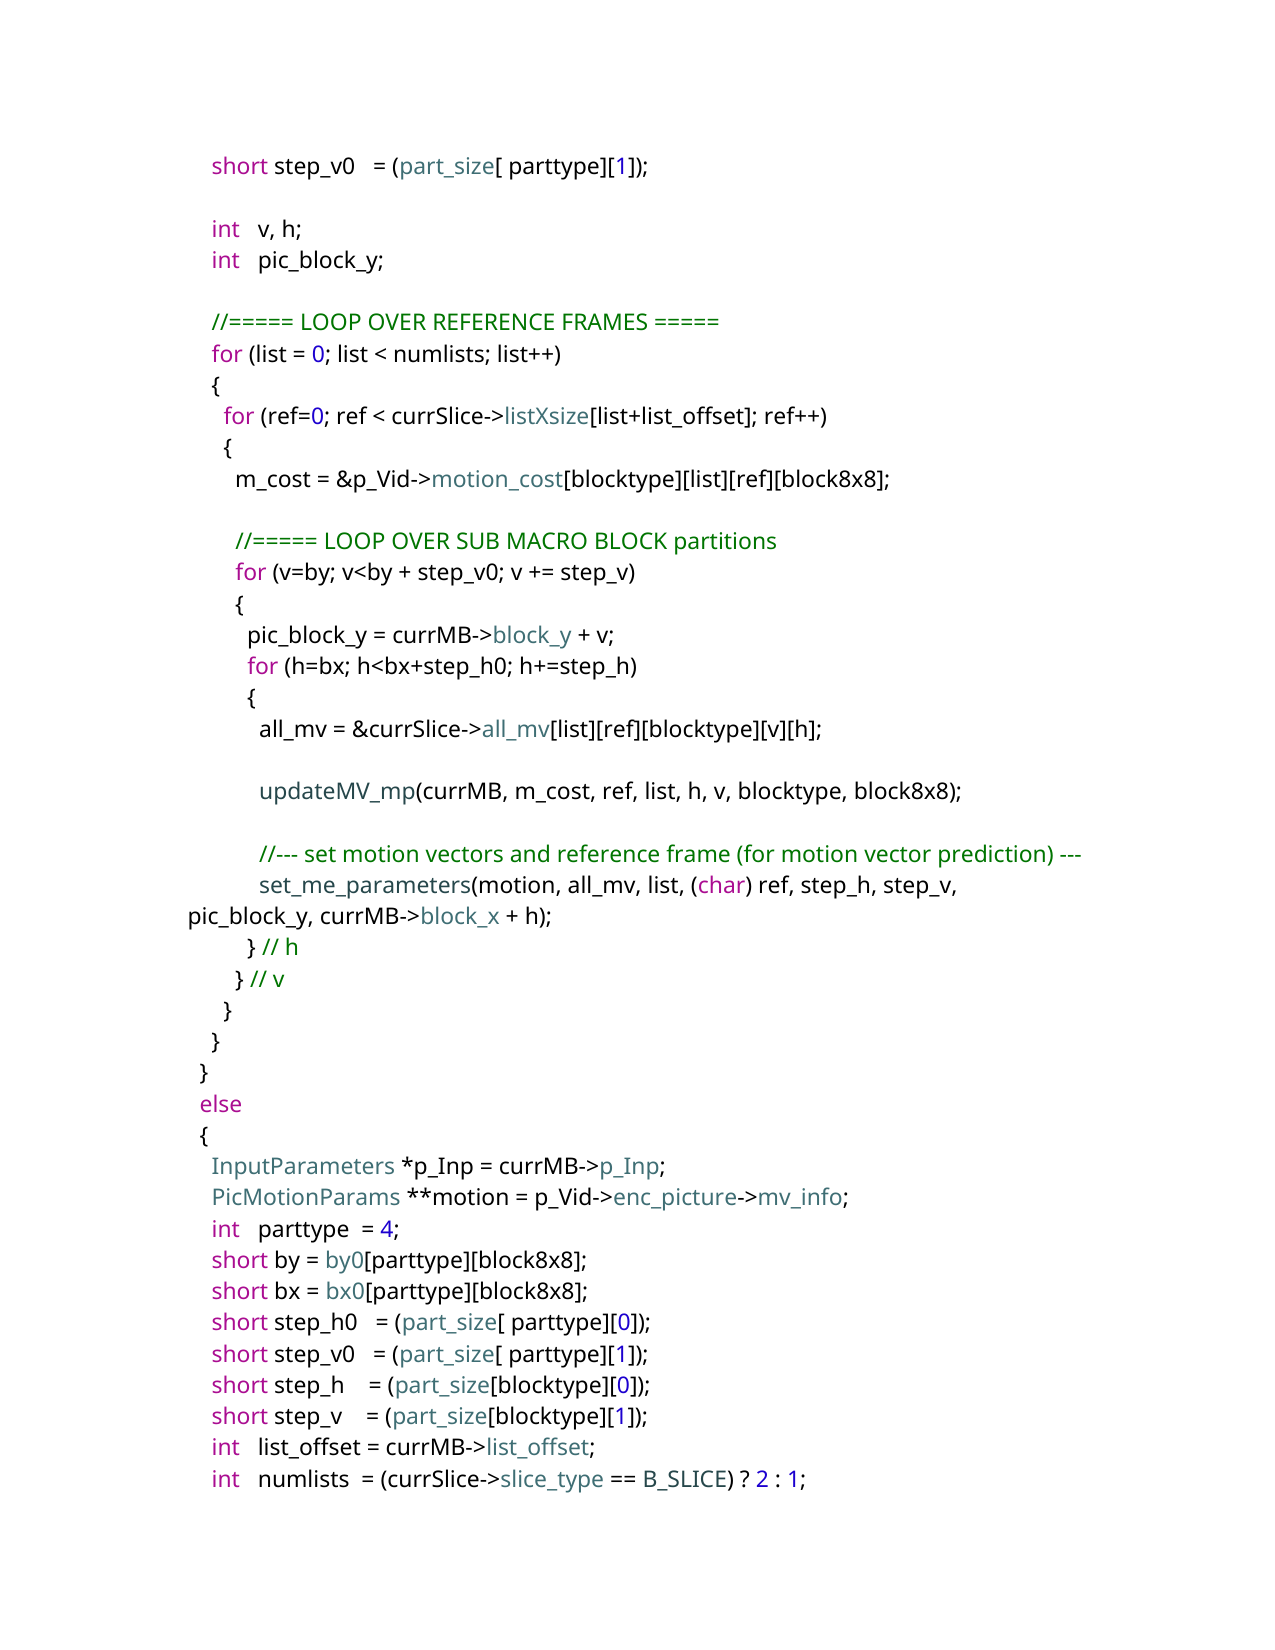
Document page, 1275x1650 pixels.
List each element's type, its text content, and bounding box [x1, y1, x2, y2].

text updateMV_mp(currMB, m_cost, ref, list, h, v, blocktype, block8x8); [187, 775, 1087, 806]
text for (ref=0; ref < currSlice->listXsize[list+list_offset]; ref++) [187, 400, 1087, 431]
text all_mv = &currSlice->all_mv[list][ref][blocktype][v][h]; [187, 712, 1087, 744]
text } // v [187, 962, 1087, 994]
text InputParameters *p_Inp = currMB->p_Inp; [187, 1150, 1087, 1181]
text { [187, 681, 1087, 712]
text { [187, 369, 1087, 400]
text int parttype = 4; [187, 1212, 1087, 1244]
text //--- set motion vectors and reference frame (for motion vector prediction) --- [187, 837, 1087, 869]
text else [187, 1087, 1087, 1119]
text for (h=bx; h<bx+step_h0; h+=step_h) [187, 650, 1087, 681]
text { [187, 431, 1087, 462]
text short step_v0 = (part_size[ parttype][1]); [187, 1337, 1087, 1369]
text int numlists = (currSlice->slice_type == B_SLICE) ? 2 : 1; [187, 1462, 1087, 1494]
text m_cost = &p_Vid->motion_cost[blocktype][list][ref][block8x8]; [187, 462, 1087, 494]
text { [187, 1119, 1087, 1150]
text { [187, 587, 1087, 619]
text short by = by0[parttype][block8x8]; [187, 1244, 1087, 1275]
text //===== LOOP OVER SUB MACRO BLOCK partitions [187, 525, 1087, 556]
text short step_v0 = (part_size[ parttype][1]); [187, 150, 1087, 181]
text set_me_parameters(motion, all_mv, list, (char) ref, step_h, step_v, pic_block_y, currMB->block_x + h); [187, 869, 1087, 931]
text short step_h = (part_size[blocktype][0]); [187, 1369, 1087, 1400]
text } // h [187, 931, 1087, 962]
text PicMotionParams **motion = p_Vid->enc_picture->mv_info; [187, 1181, 1087, 1212]
text //===== LOOP OVER REFERENCE FRAMES ===== [187, 306, 1087, 337]
text short step_v = (part_size[blocktype][1]); [187, 1400, 1087, 1431]
text pic_block_y = currMB->block_y + v; [187, 619, 1087, 650]
text } [187, 1056, 1087, 1087]
text } [187, 1025, 1087, 1056]
text for (list = 0; list < numlists; list++) [187, 337, 1087, 369]
text short step_h0 = (part_size[ parttype][0]); [187, 1306, 1087, 1337]
text int v, h; [187, 212, 1087, 244]
text int pic_block_y; [187, 244, 1087, 275]
text for (v=by; v<by + step_v0; v += step_v) [187, 556, 1087, 587]
text short bx = bx0[parttype][block8x8]; [187, 1275, 1087, 1306]
text } [187, 994, 1087, 1025]
text int list_offset = currMB->list_offset; [187, 1431, 1087, 1462]
